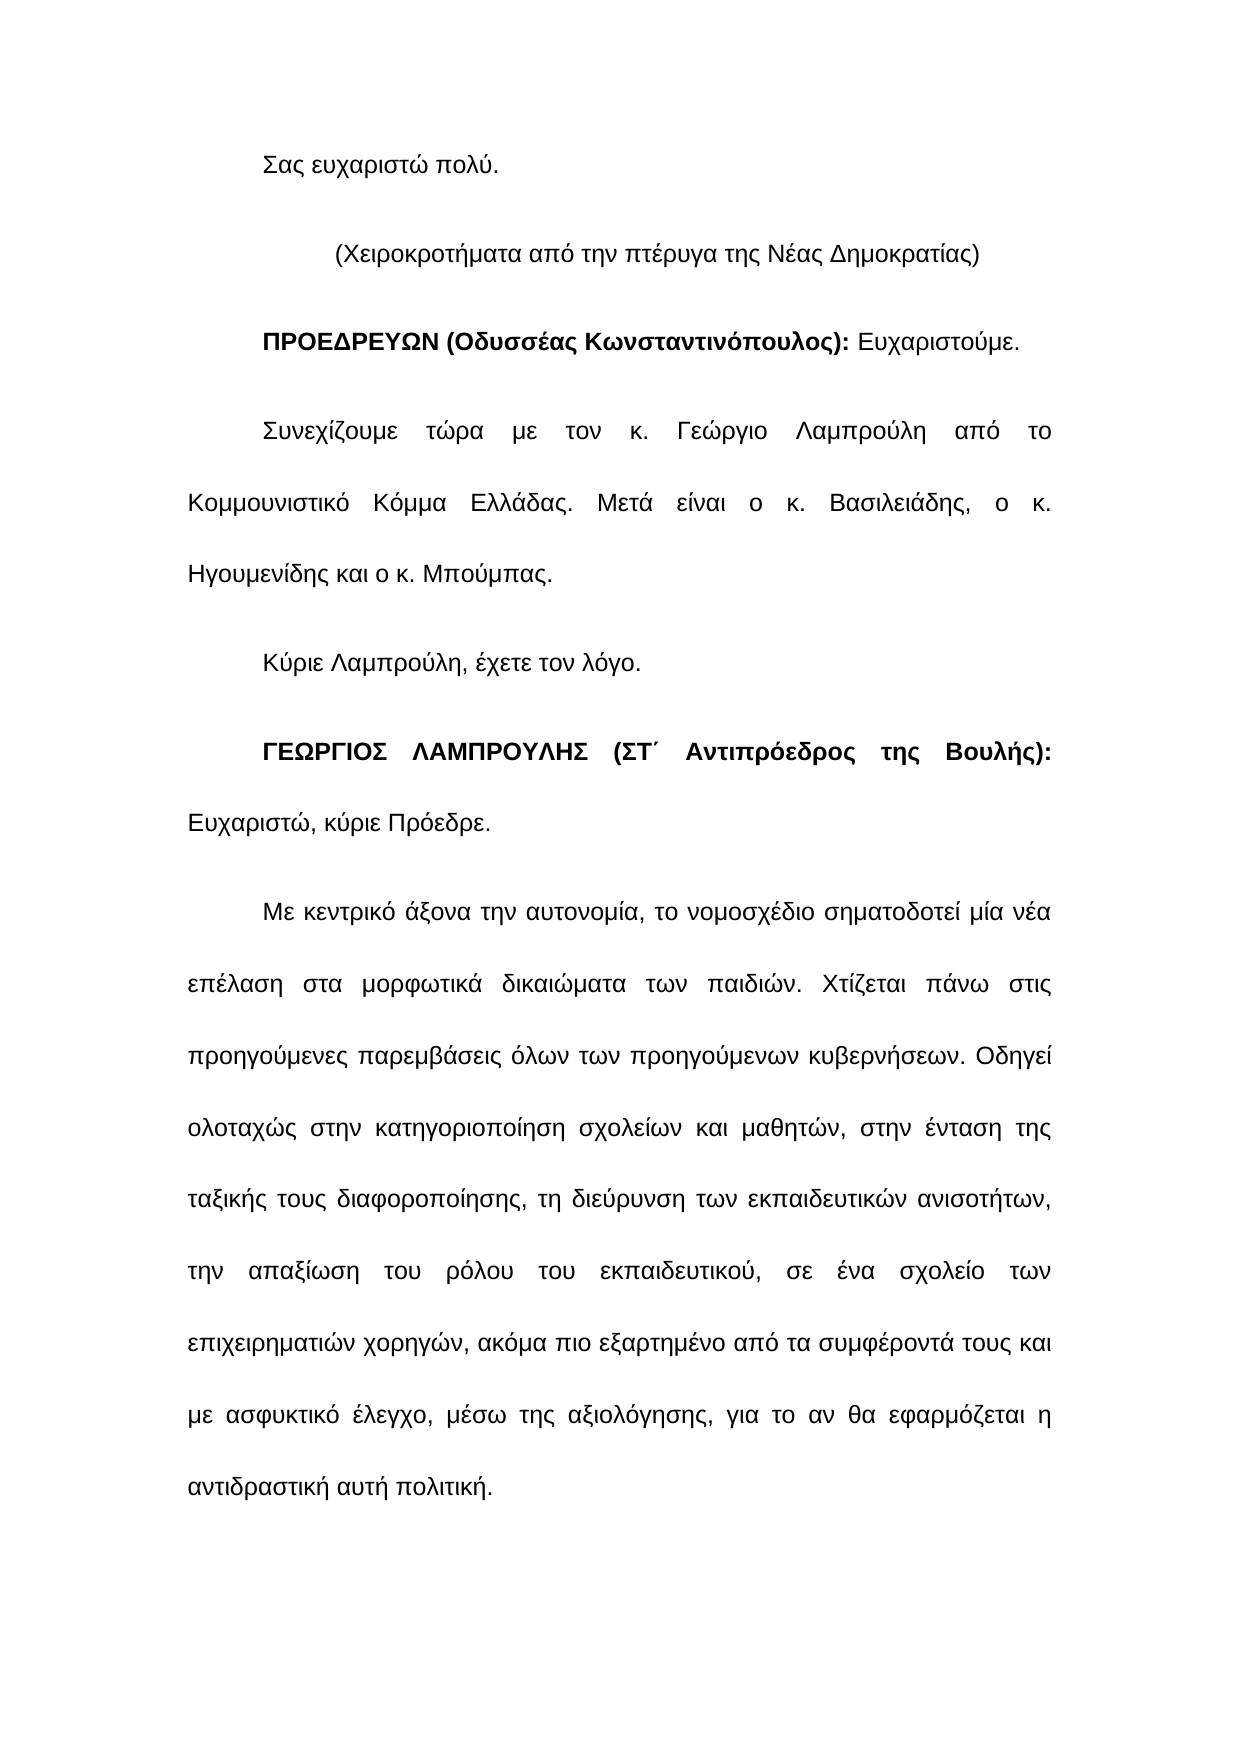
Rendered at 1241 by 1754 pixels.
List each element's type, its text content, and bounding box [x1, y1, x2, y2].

text Με κεντρικό άξονα την αυτονομία, το νομοσχέδιο σηματοδοτεί μία νέα επέλαση στα μορφωτικά δικαιώματα των παιδιών. Χτίζεται πάνω στις προηγούμενες παρεμβάσεις όλων των προηγούμενων κυβερνήσεων. Οδηγεί ολοταχώς στην κατηγοριοποίηση σχολείων και μαθητών, στην ένταση της ταξικής τους διαφοροποίησης, τη διεύρυνση των εκπαιδευτικών ανισοτήτων, την απαξίωση του ρόλου του εκπαιδευτικού, σε ένα σχολείο των επιχειρηματιών χορηγών, ακόμα πιο εξαρτημένο από τα συμφέροντά τους και με ασφυκτικό έλεγχο, μέσω της αξιολόγησης, για το αν θα εφαρμόζεται η αντιδραστική αυτή πολιτική. [187, 897, 1053, 1501]
text Σας ευχαριστώ πολύ. [187, 150, 1053, 179]
text ΓΕΩΡΓΙΟΣ ΛΑΜΠΡΟΥΛΗΣ (ΣΤ΄ Αντιπρόεδρος της Βουλής): Ευχαριστώ, κύριε Πρόεδρε. [187, 736, 1053, 837]
text Συνεχίζουμε τώρα με τον κ. Γεώργιο Λαμπρούλη από το Κομμουνιστικό Κόμμα Ελλάδας. Μετά είναι ο κ. Βασιλειάδης, ο κ. Ηγουμενίδης και ο κ. Μπούμπας. [187, 416, 1053, 588]
text ΠΡΟΕΔΡΕΥΩΝ (Οδυσσέας Κωνσταντινόπουλος): Ευχαριστούμε. [187, 327, 1053, 356]
text Κύριε Λαμπρούλη, έχετε τον λόγο. [187, 648, 1053, 677]
text (Χειροκροτήματα από την πτέρυγα της Νέας Δημοκρατίας) [187, 238, 1053, 267]
